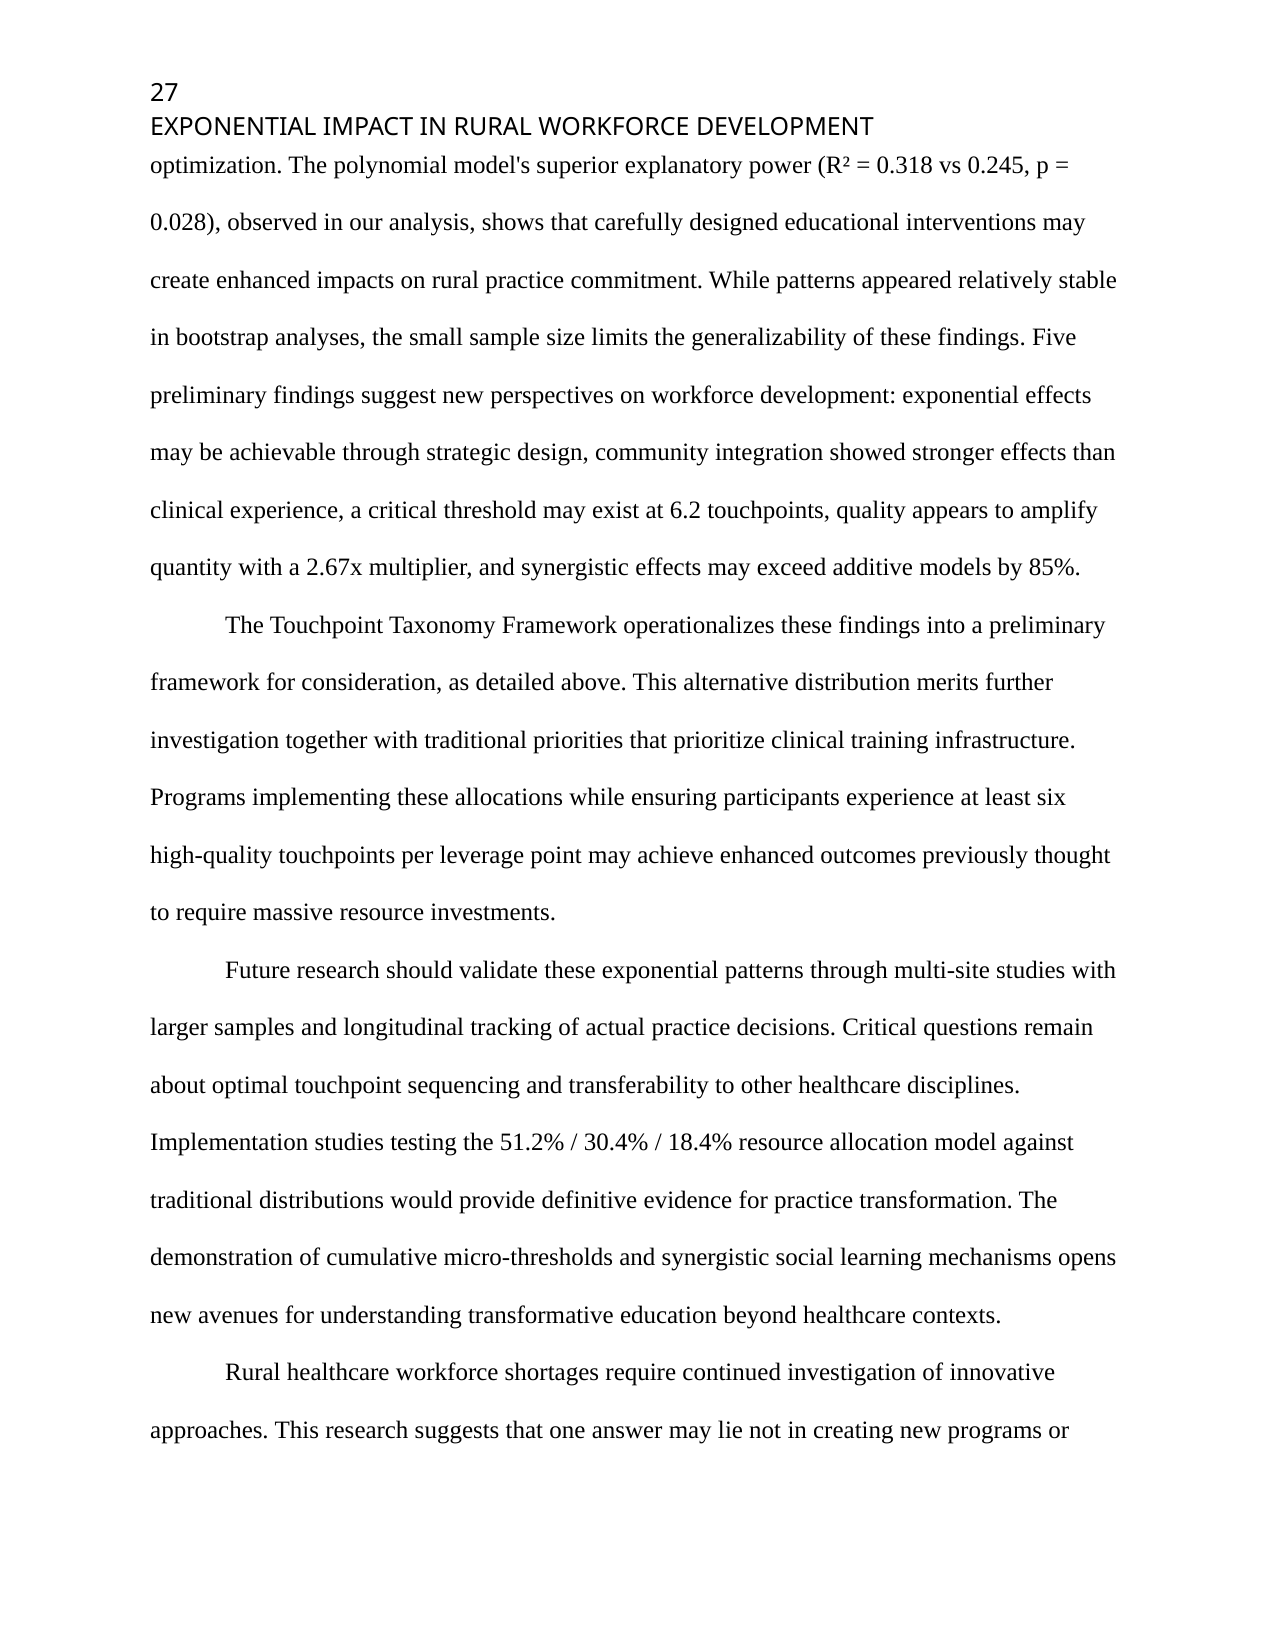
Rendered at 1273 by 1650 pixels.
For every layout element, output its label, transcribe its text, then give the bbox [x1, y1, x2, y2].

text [150, 150, 1123, 581]
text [150, 1357, 1123, 1444]
text The Touchpoint Taxonomy Framework operationalizes these findings into a preliminary framework for consideration, as detailed above. This alternative distribution merits further investigation together with traditional priorities that prioritize clinical training infrastructure. Programs implementing these allocations while ensuring participants experience at least six high-quality touchpoints per leverage point may achieve enhanced outcomes previously thought to require massive resource investments. [150, 610, 1123, 926]
text Future research should validate these exponential patterns through multi-site studies with larger samples and longitudinal tracking of actual practice decisions. Critical questions remain about optimal touchpoint sequencing and transferability to other healthcare disciplines. Implementation studies testing the 51.2% / 30.4% / 18.4% resource allocation model against traditional distributions would provide definitive evidence for practice transformation. The demonstration of cumulative micro-thresholds and synergistic social learning mechanisms opens new avenues for understanding transformative education beyond healthcare contexts. [150, 955, 1123, 1329]
